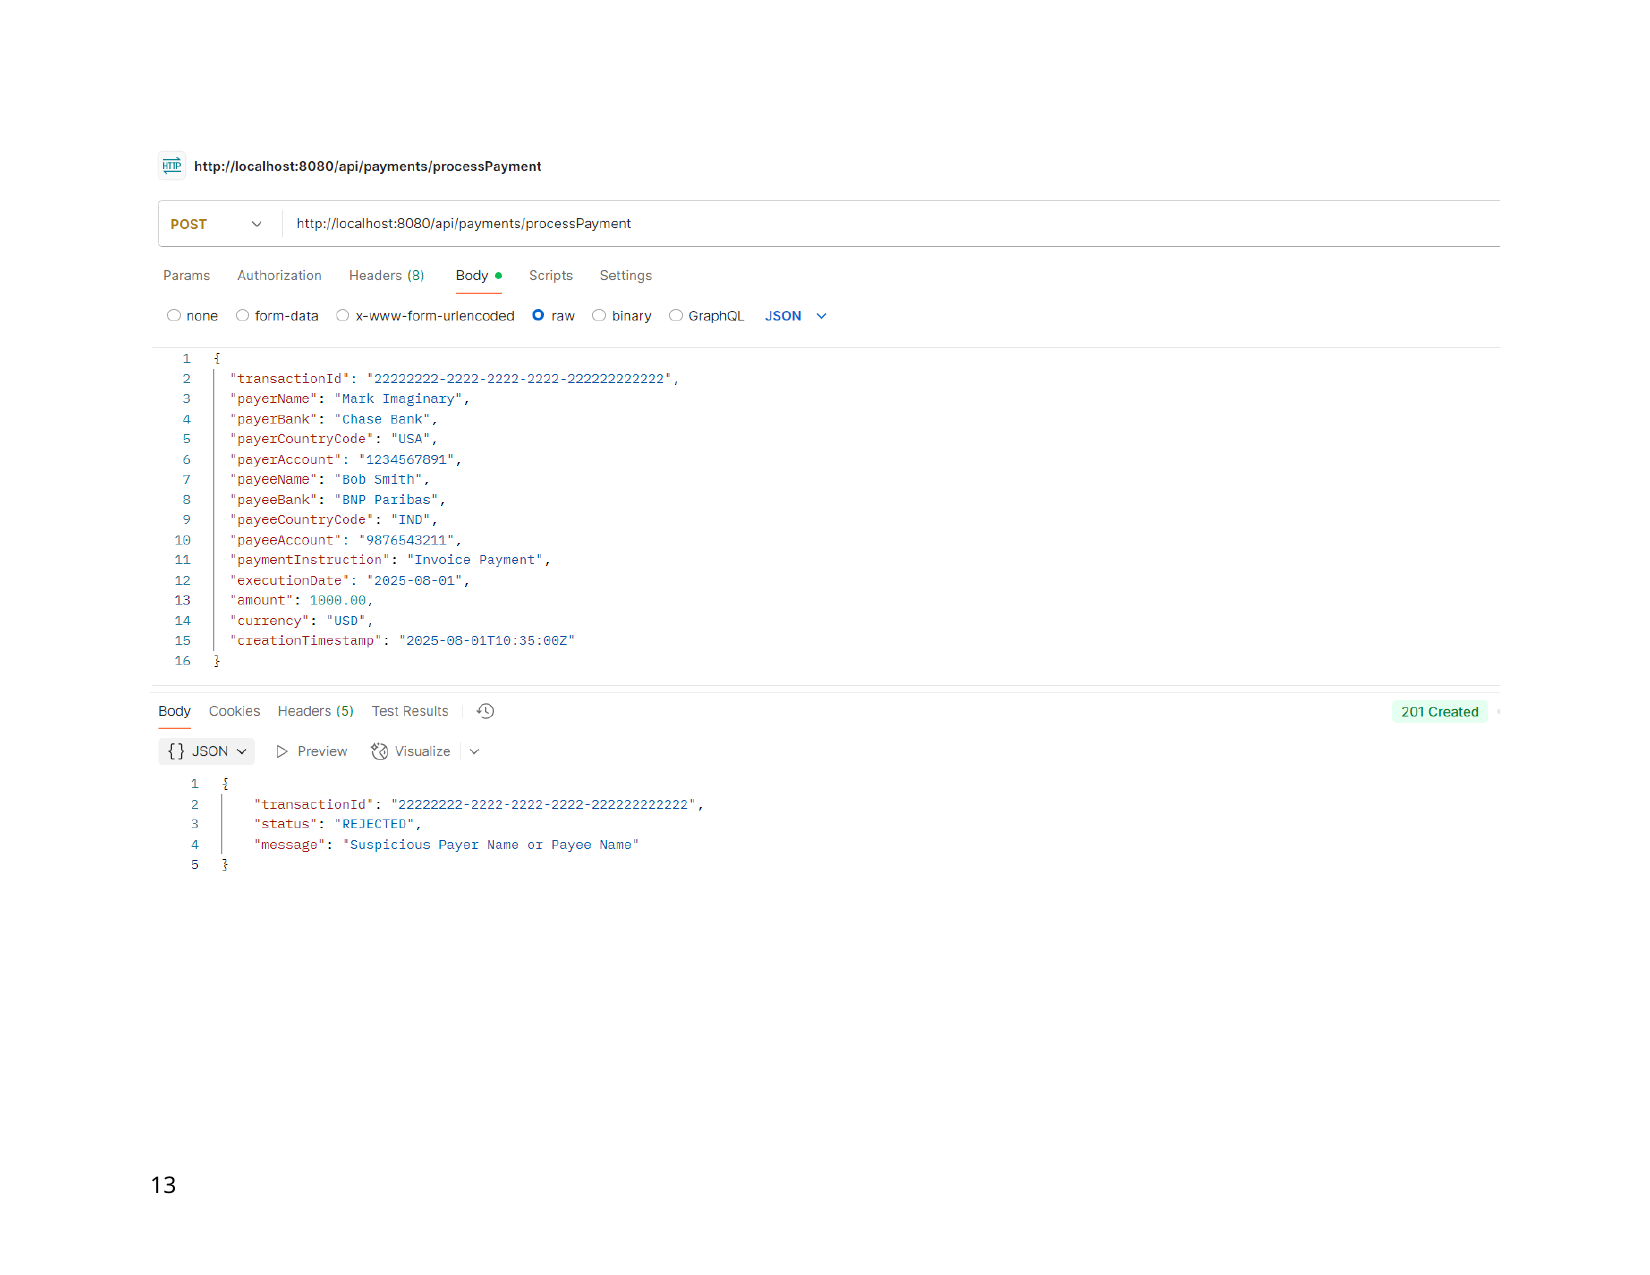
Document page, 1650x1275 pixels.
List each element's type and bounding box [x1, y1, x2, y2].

picture [150, 150, 1500, 888]
